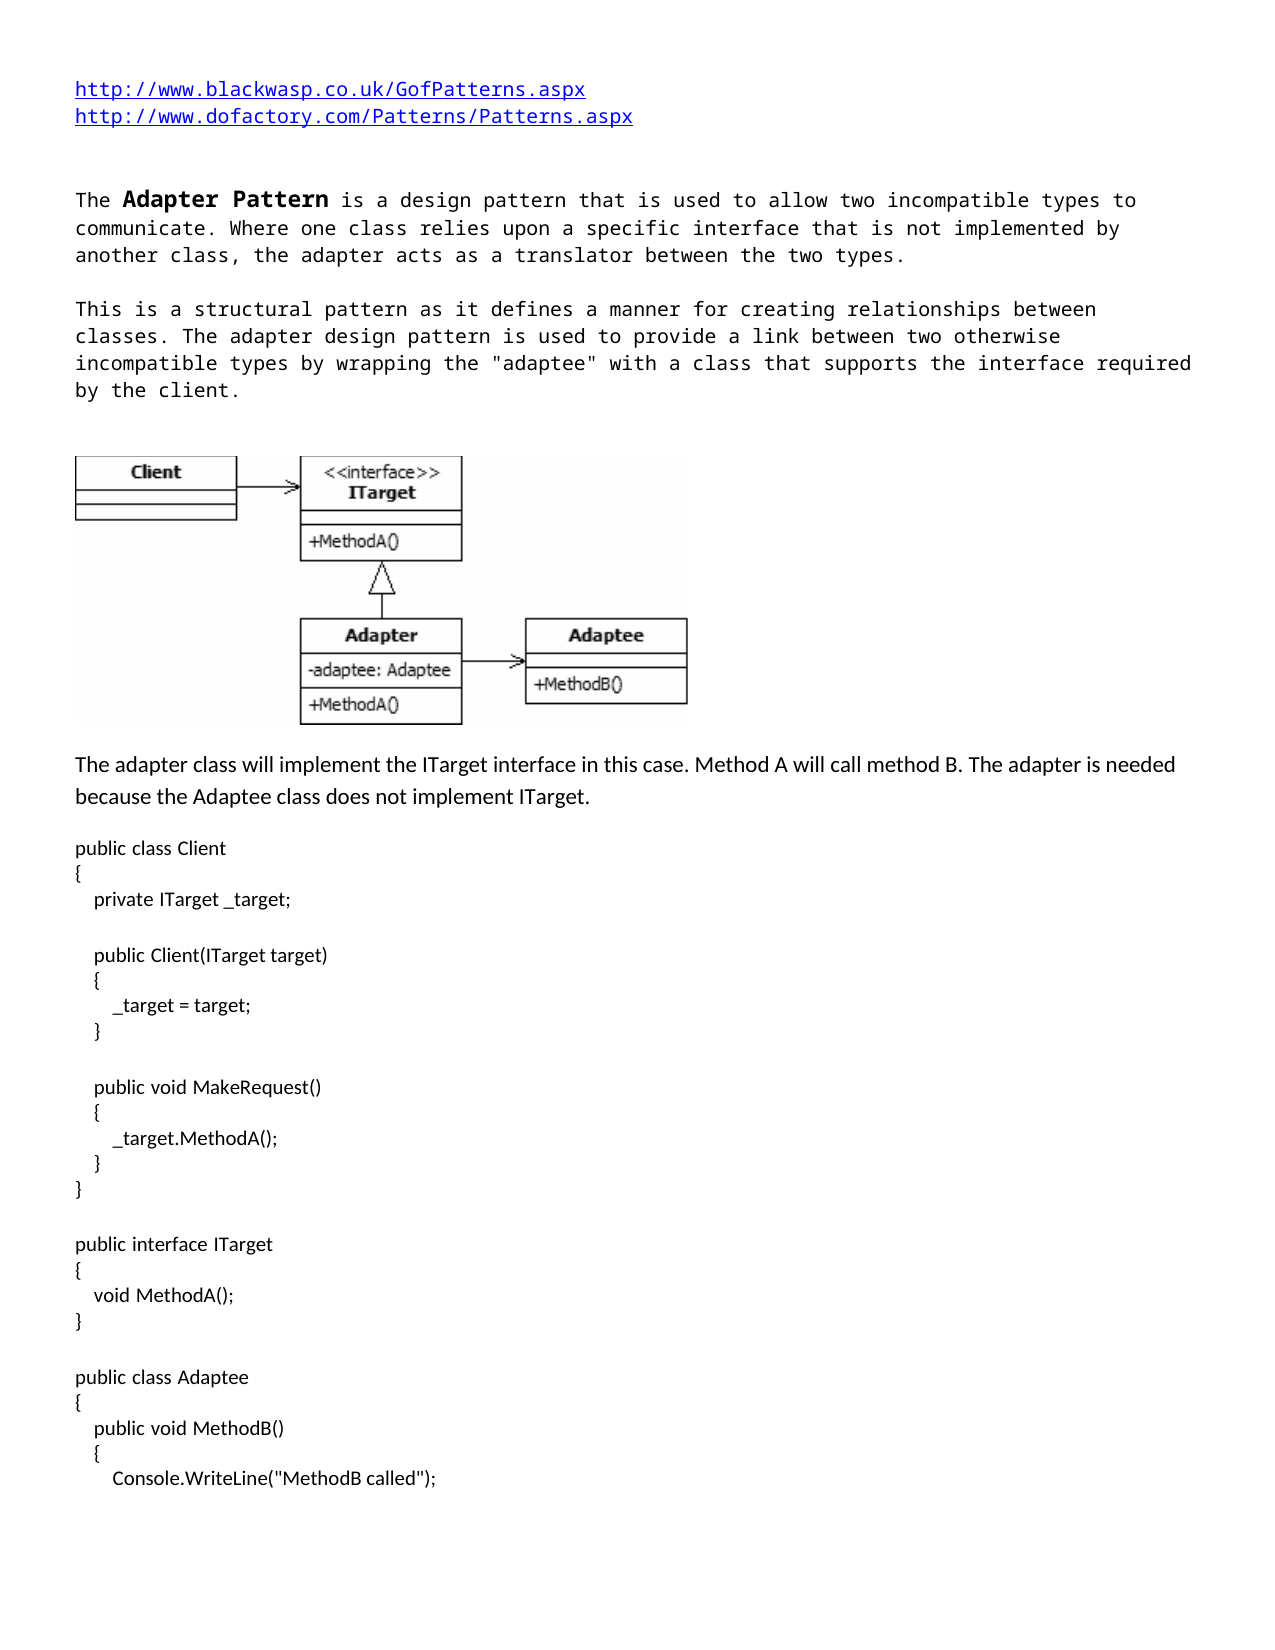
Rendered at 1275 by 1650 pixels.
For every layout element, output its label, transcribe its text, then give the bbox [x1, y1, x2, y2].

text public Client(ITarget target) [75, 942, 1200, 967]
text public class Adaptee [75, 1364, 1200, 1389]
text public interface ITarget [75, 1232, 1200, 1257]
text The Adapter Pattern is a design pattern that is used to allow two incompatible types to communicate. Where one class relies upon a specific interface that is not implemented by another class, the adapter acts as a translator between the two types. [75, 183, 1200, 268]
text _target.MethodA(); [75, 1125, 1200, 1150]
text http://www.dofactory.com/Patterns/Patterns.aspx [75, 102, 1200, 129]
text } [75, 1018, 1200, 1043]
text This is a structural pattern as it defines a manner for creating relationships between classes. The adapter design pattern is used to provide a link between two otherwise incompatible types by wrapping the "adaptee" with a class that supports the interface required by the client. [75, 295, 1200, 403]
text public void MethodB() [75, 1415, 1200, 1440]
text { [75, 967, 1200, 993]
text } [75, 1150, 1200, 1176]
text void MethodA(); [75, 1282, 1200, 1308]
text The adapter class will implement the ITarget interface in this case. Method A will call method B. The adapter is needed because the Adaptee class does not implement ITarget. [75, 750, 1200, 810]
text public void MakeRequest() [75, 1074, 1200, 1099]
text { [75, 861, 1200, 886]
text public class Client [75, 835, 1200, 861]
text { [75, 1099, 1200, 1125]
text { [75, 1257, 1200, 1282]
text } [75, 1176, 1200, 1201]
text Console.WriteLine("MethodB called"); [75, 1466, 1200, 1491]
text _target = target; [75, 993, 1200, 1018]
text { [75, 1440, 1200, 1466]
picture [75, 456, 688, 725]
text http://www.blackwasp.co.uk/GofPatterns.aspx [75, 75, 1200, 102]
text private ITarget _target; [75, 886, 1200, 911]
text { [75, 1389, 1200, 1415]
text } [75, 1308, 1200, 1333]
